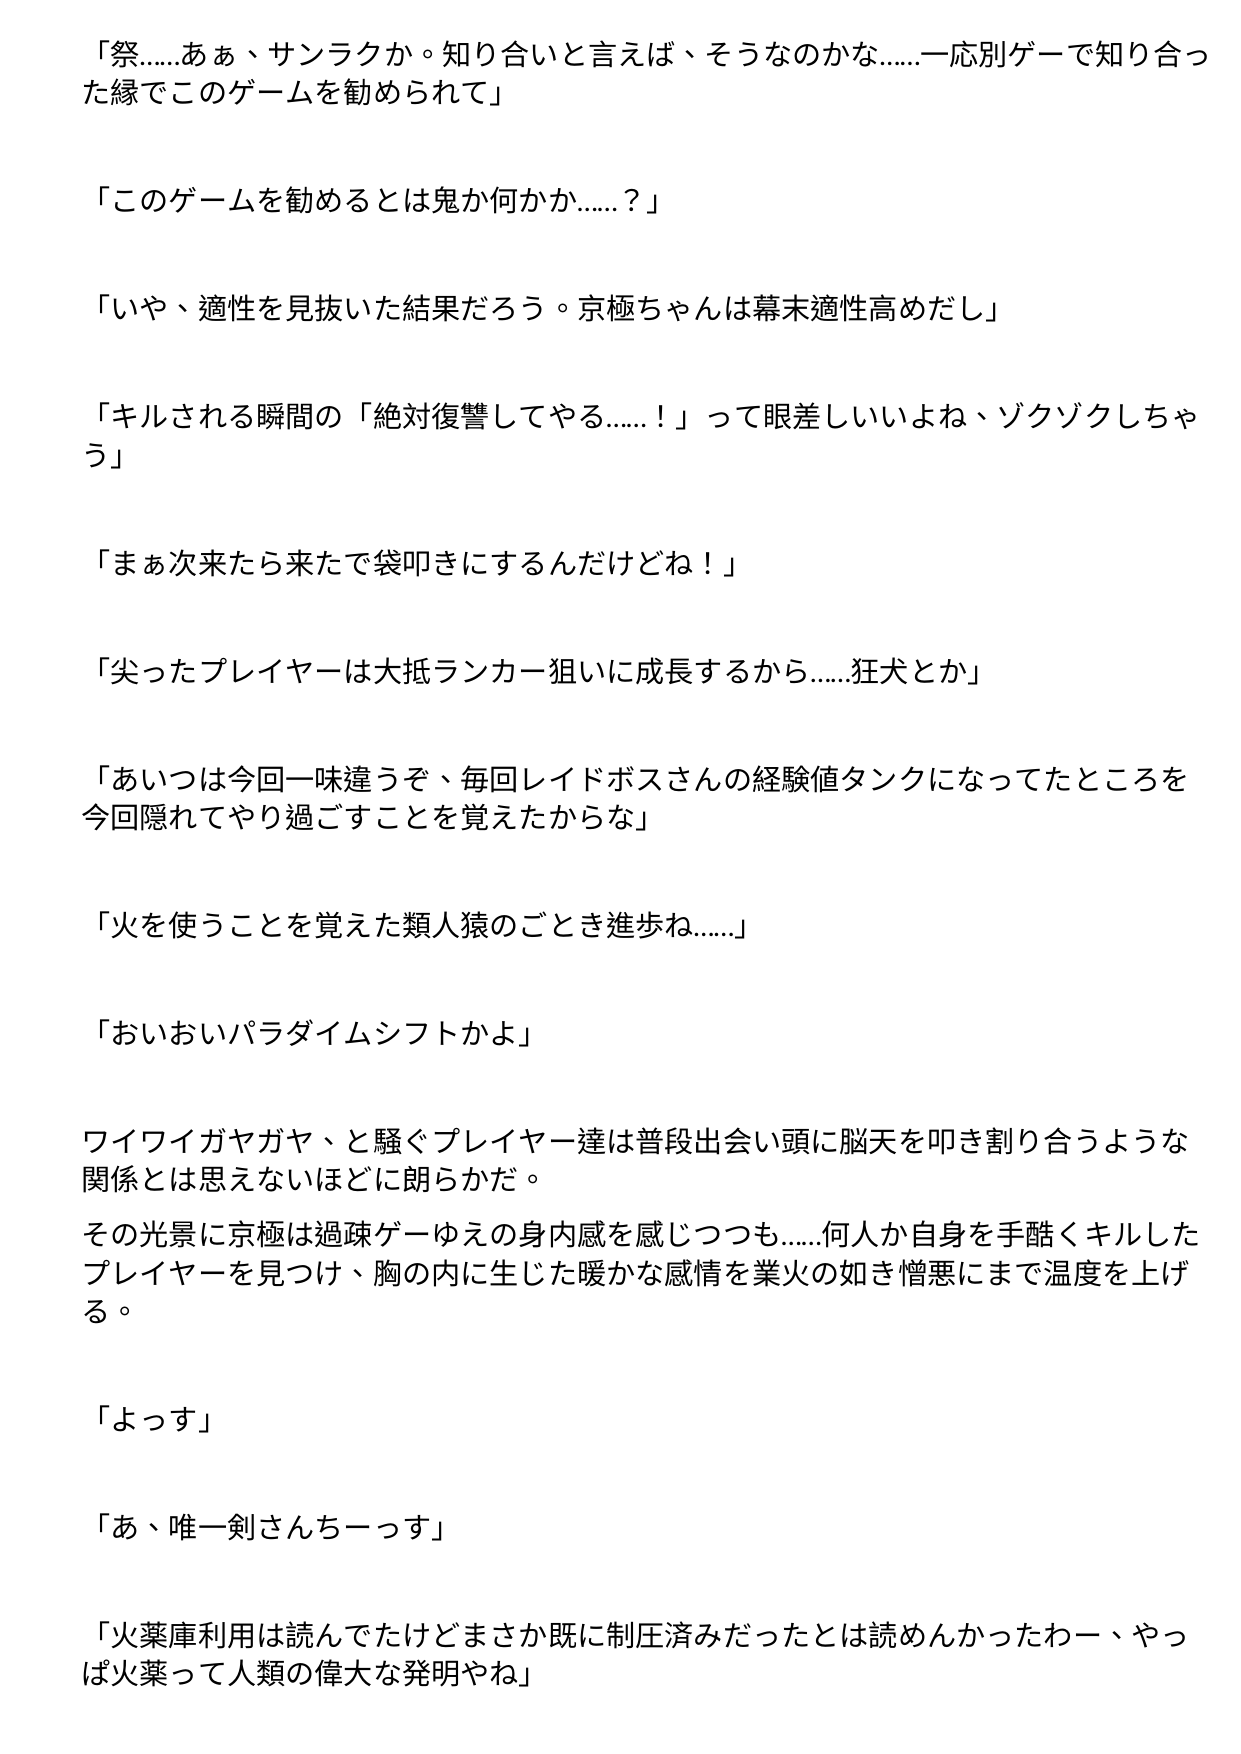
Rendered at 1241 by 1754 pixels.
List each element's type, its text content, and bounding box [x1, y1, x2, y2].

text 「祭……あぁ、サンラクか。知り合いと言えば、そうなのかな……一応別ゲーで知り合った縁でこのゲームを勧められて」 [81, 37, 1215, 111]
text 「おいおいパラダイムシフトかよ」 [81, 1016, 1215, 1051]
text 「尖ったプレイヤーは大抵ランカー狙いに成長するから……狂犬とか」 [81, 654, 1215, 689]
text 「よっす」 [81, 1402, 1215, 1438]
text 「まぁ次来たら来たで袋叩きにするんだけどね！」 [81, 546, 1215, 581]
text 「あいつは今回一味違うぞ、毎回レイドボスさんの経験値タンクになってたところを今回隠れてやり過ごすことを覚えたからな」 [81, 762, 1215, 836]
text 「このゲームを勧めるとは鬼か何かか……？」 [81, 183, 1215, 219]
text 「火を使うことを覚えた類人猿のごとき進歩ね……」 [81, 908, 1215, 943]
text その光景に京極は過疎ゲーゆえの身内感を感じつつも……何人か自身を手酷くキルしたプレイヤーを見つけ、胸の内に生じた暖かな感情を業火の如き憎悪にまで温度を上げる。 [81, 1217, 1215, 1330]
text 「火薬庫利用は読んでたけどまさか既に制圧済みだったとは読めんかったわー、やっぱ火薬って人類の偉大な発明やね」 [81, 1618, 1215, 1692]
text 「キルされる瞬間の「絶対復讐してやる……！」って眼差しいいよね、ゾクゾクしちゃう」 [81, 399, 1215, 473]
text 「あ、唯一剣さんちーっす」 [81, 1510, 1215, 1546]
text 「いや、適性を見抜いた結果だろう。京極ちゃんは幕末適性高めだし」 [81, 291, 1215, 327]
text ワイワイガヤガヤ、と騒ぐプレイヤー達は普段出会い頭に脳天を叩き割り合うような関係とは思えないほどに朗らかだ。 [81, 1124, 1215, 1198]
